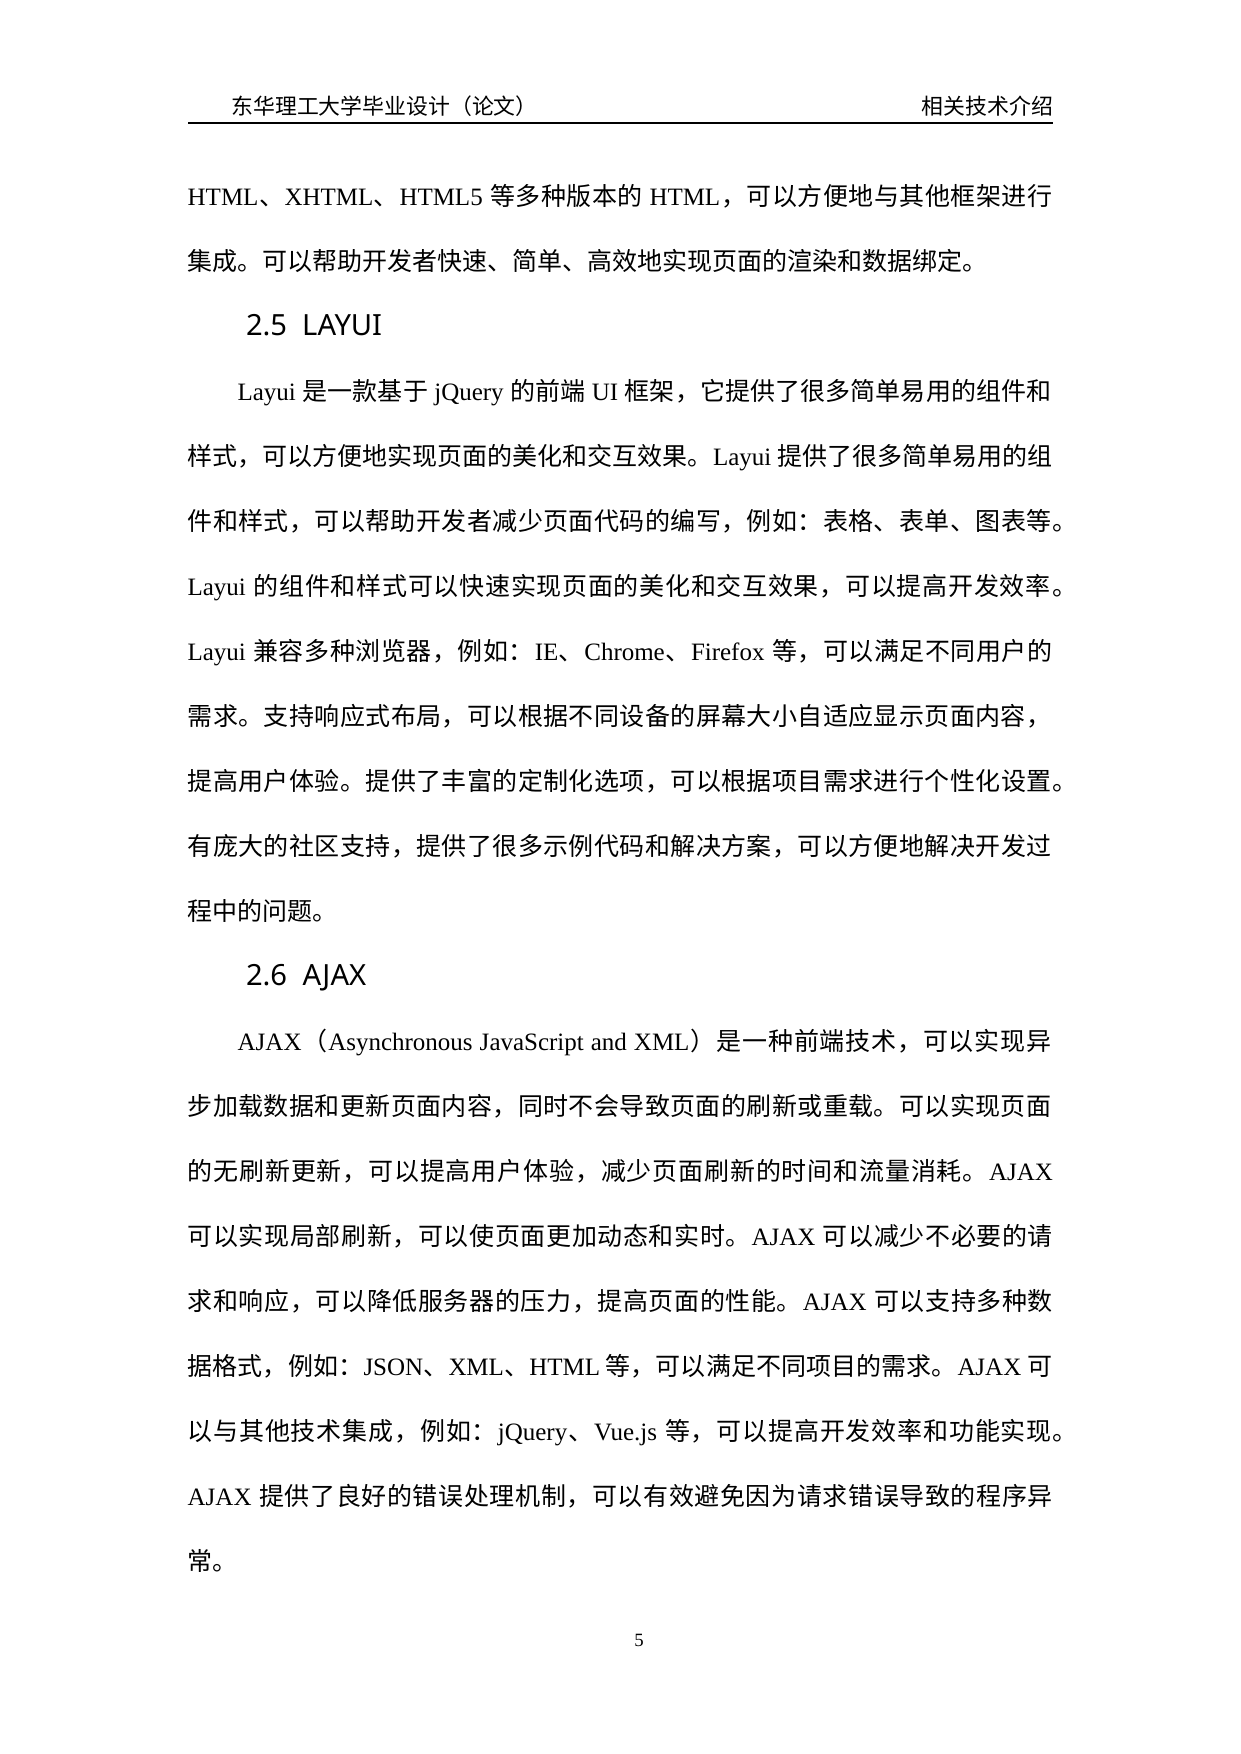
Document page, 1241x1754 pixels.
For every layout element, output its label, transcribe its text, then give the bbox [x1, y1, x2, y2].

subtitle 2.6 AJAX [187, 942, 1053, 1007]
text Layui 是一款基于 jQuery 的前端 UI 框架，它提供了很多简单易用的组件和样式，可以方便地实现页面的美化和交互效果。Layui 提供了很多简单易用的组件和样式，可以帮助开发者减少页面代码的编写，例如：表格、表单、图表等。Layui 的组件和样式可以快速实现页面的美化和交互效果，可以提高开发效率。Layui 兼容多种浏览器，例如：IE、Chrome、Firefox 等，可以满足不同用户的需求。支持响应式布局，可以根据不同设备的屏幕大小自适应显示页面内容，提高用户体验。提供了丰富的定制化选项，可以根据项目需求进行个性化设置。有庞大的社区支持，提供了很多示例代码和解决方案，可以方便地解决开发过程中的问题。 [187, 357, 1053, 942]
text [187, 162, 1053, 292]
subtitle 2.5 LAYUI [187, 292, 1053, 357]
text AJAX（Asynchronous JavaScript and XML）是一种前端技术，可以实现异步加载数据和更新页面内容，同时不会导致页面的刷新或重载。可以实现页面的无刷新更新，可以提高用户体验，减少页面刷新的时间和流量消耗。AJAX 可以实现局部刷新，可以使页面更加动态和实时。AJAX 可以减少不必要的请求和响应，可以降低服务器的压力，提高页面的性能。AJAX 可以支持多种数据格式，例如：JSON、XML、HTML 等，可以满足不同项目的需求。AJAX 可以与其他技术集成，例如：jQuery、Vue.js 等，可以提高开发效率和功能实现。AJAX 提供了良好的错误处理机制，可以有效避免因为请求错误导致的程序异常。 [187, 1007, 1053, 1592]
